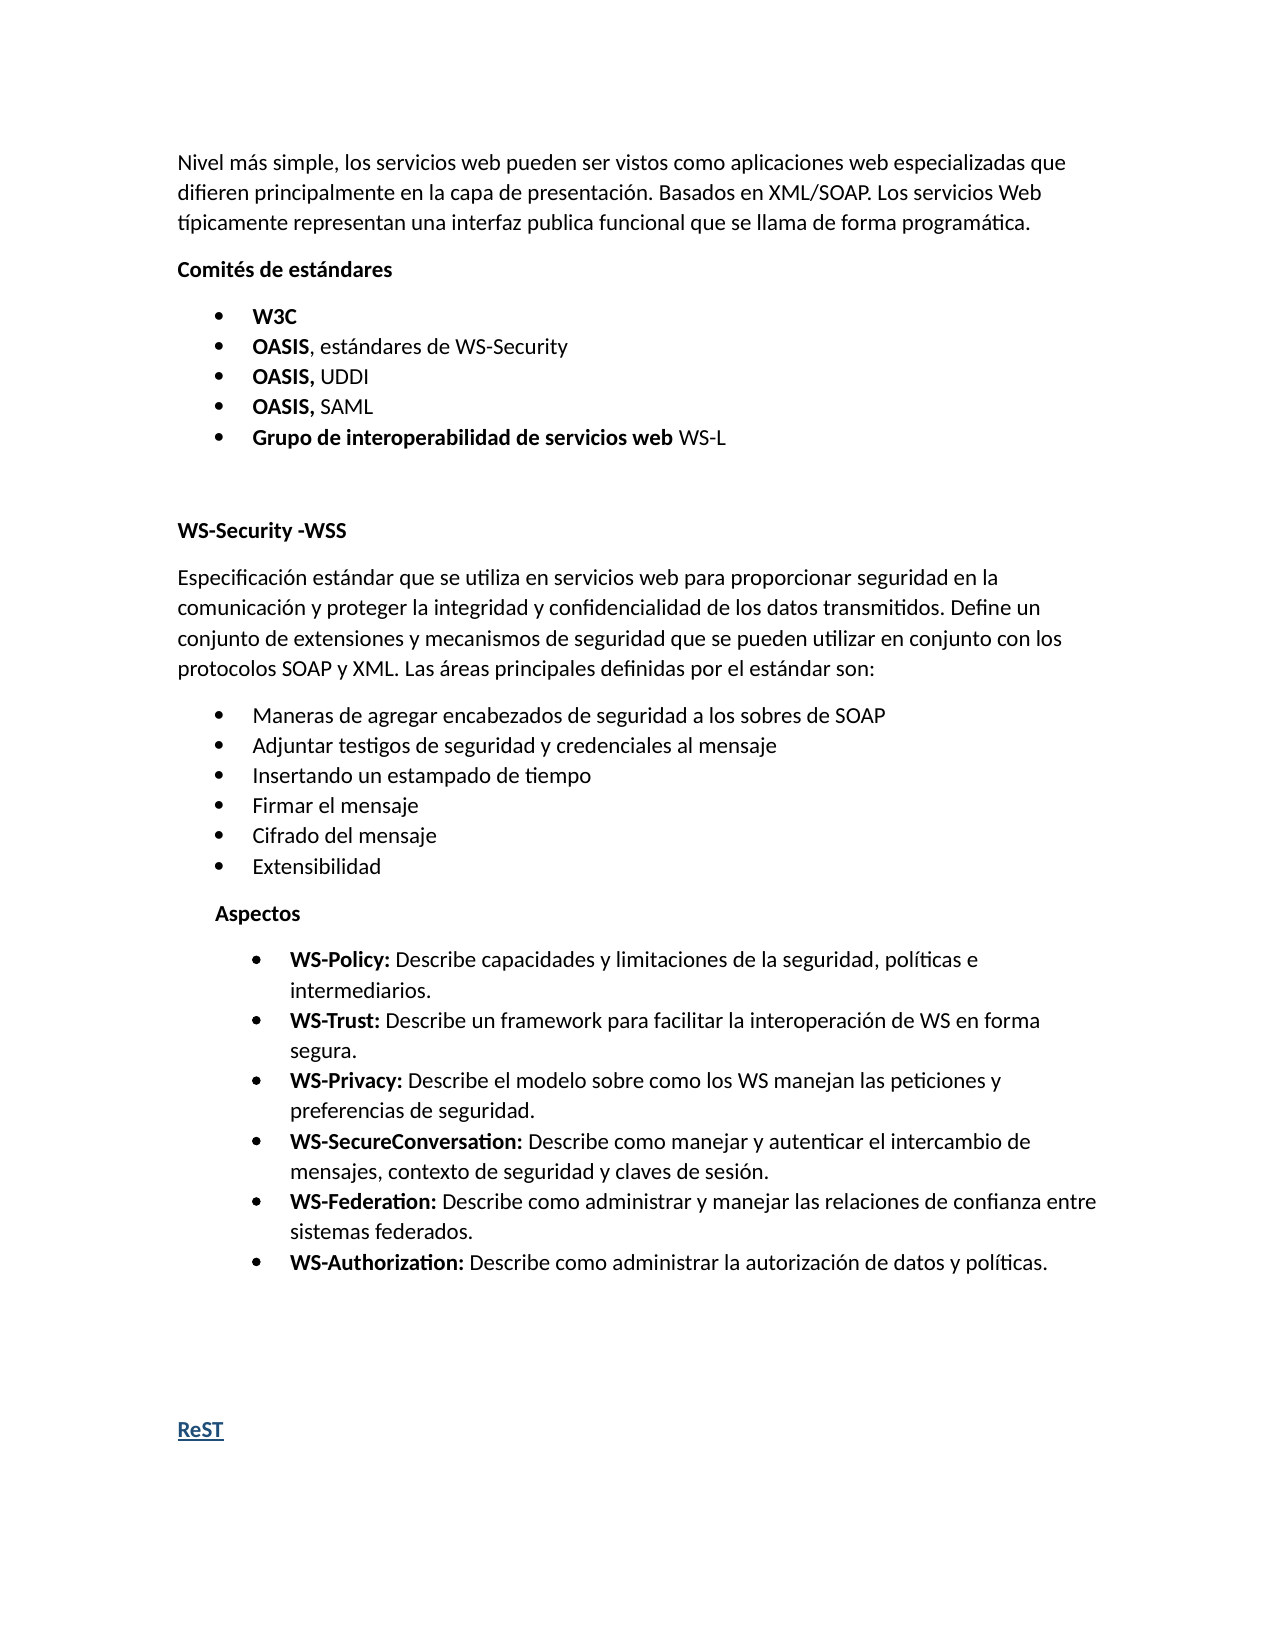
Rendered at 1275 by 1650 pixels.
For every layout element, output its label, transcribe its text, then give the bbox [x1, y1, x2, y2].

text Nivel más simple, los servicios web pueden ser vistos como aplicaciones web especializadas que difieren principalmente en la capa de presentación. Basados en XML/SOAP. Los servicios Web típicamente representan una interfaz publica funcional que se llama de forma programática. [177, 148, 1098, 236]
list WS-SecureConversation: Describe como manejar y autenticar el intercambio de mensajes, contexto de seguridad y claves de sesión. [252, 1127, 1098, 1185]
list OASIS, SAML [215, 392, 1098, 420]
list Cifrado del mensaje [215, 822, 1098, 849]
list WS-Federation: Describe como administrar y manejar las relaciones de confianza entre sistemas federados. [252, 1187, 1098, 1245]
text WS-Security -WSS [177, 516, 1098, 544]
list WS-Privacy: Describe el modelo sobre como los WS manejan las peticiones y preferencias de seguridad. [252, 1066, 1098, 1124]
text Especificación estándar que se utiliza en servicios web para proporcionar seguridad en la comunicación y proteger la integridad y confidencialidad de los datos transmitidos. Define un conjunto de extensiones y mecanismos de seguridad que se pueden utilizar en conjunto con los protocolos SOAP y XML. Las áreas principales definidas por el estándar son: [177, 563, 1098, 682]
text Aspectos [215, 899, 1098, 927]
list Maneras de agregar encabezados de seguridad a los sobres de SOAP [215, 701, 1098, 729]
list WS-Policy: Describe capacidades y limitaciones de la seguridad, políticas e intermediarios. [252, 946, 1098, 1004]
list W3C [215, 302, 1098, 330]
list Insertando un estampado de tiempo [215, 761, 1098, 789]
list WS-Trust: Describe un framework para facilitar la interoperación de WS en forma segura. [252, 1006, 1098, 1064]
list Grupo de interoperabilidad de servicios web WS-L [215, 423, 1098, 451]
text Comités de estándares [177, 255, 1098, 283]
list OASIS, UDDI [215, 362, 1098, 390]
list Adjuntar testigos de seguridad y credenciales al mensaje [215, 731, 1098, 759]
list OASIS, estándares de WS-Security [215, 332, 1098, 360]
list WS-Authorization: Describe como administrar la autorización de datos y políticas. [252, 1248, 1098, 1276]
text ReST [177, 1415, 1098, 1443]
list Firmar el mensaje [215, 791, 1098, 819]
list Extensibilidad [215, 852, 1098, 880]
